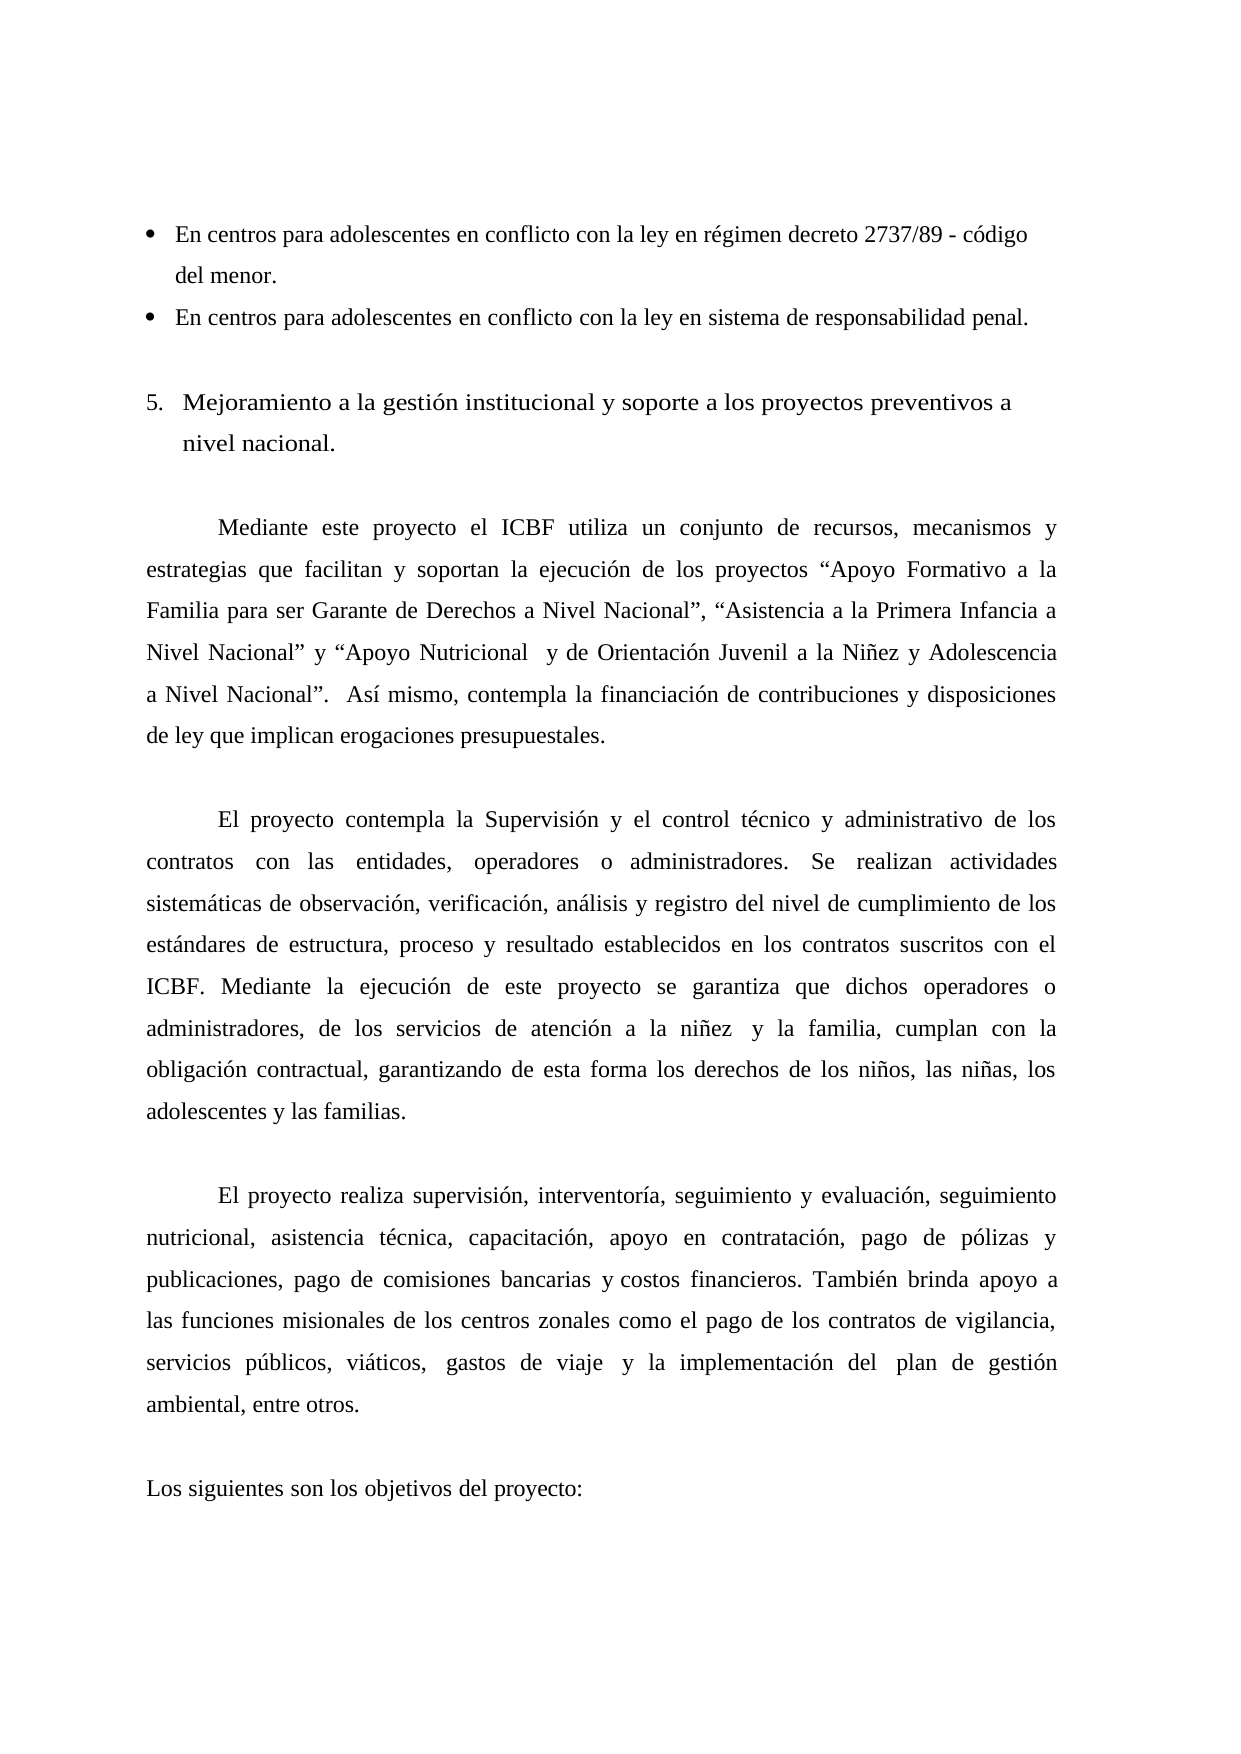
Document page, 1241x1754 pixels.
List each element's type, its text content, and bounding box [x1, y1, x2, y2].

text Los siguientes son los objetivos del proyecto: [146, 1474, 1157, 1502]
list En centros para adolescentes en conflicto con la ley en régimen decreto 2737/89 - código del menor. [146, 220, 1058, 289]
text El proyecto realiza supervisión, interventoría, seguimiento y evaluación, seguimiento nutricional, asistencia técnica, capacitación, apoyo en contratación, pago de pólizas y publicaciones, pago de comisiones bancarias y costos financieros. También brinda apoyo a las funciones misionales de los centros zonales como el pago de los contratos de vigilancia, servicios públicos, viáticos, gastos de viaje y la implementación del plan de gestión ambiental, entre otros. [146, 1182, 1058, 1417]
text Mediante este proyecto el ICBF utiliza un conjunto de recursos, mecanismos y estrategias que facilitan y soportan la ejecución de los proyectos “Apoyo Formativo a la Familia para ser Garante de Derechos a Nivel Nacional”, “Asistencia a la Primera Infancia a Nivel Nacional” y “Apoyo Nutricional y de Orientación Juvenil a la Niñez y Adolescencia a Nivel Nacional”. Así mismo, contempla la financiación de contribuciones y disposiciones de ley que implican erogaciones presupuestales. [146, 513, 1058, 749]
list En centros para adolescentes en conflicto con la ley en sistema de responsabilidad penal. [146, 303, 1157, 331]
text El proyecto contempla la Supervisión y el control técnico y administrativo de los contratos con las entidades, operadores o administradores. Se realizan actividades sistemáticas de observación, verificación, análisis y registro del nivel de cumplimiento de los estándares de estructura, proceso y resultado establecidos en los contratos suscritos con el ICBF. Mediante la ejecución de este proyecto se garantiza que dichos operadores o administradores, de los servicios de atención a la niñez y la familia, cumplan con la obligación contractual, garantizando de esta forma los derechos de los niños, las niñas, los adolescentes y las familias. [146, 805, 1058, 1125]
list Mejoramiento a la gestión institucional y soporte a los proyectos preventivos a nivel nacional. [146, 388, 1057, 457]
